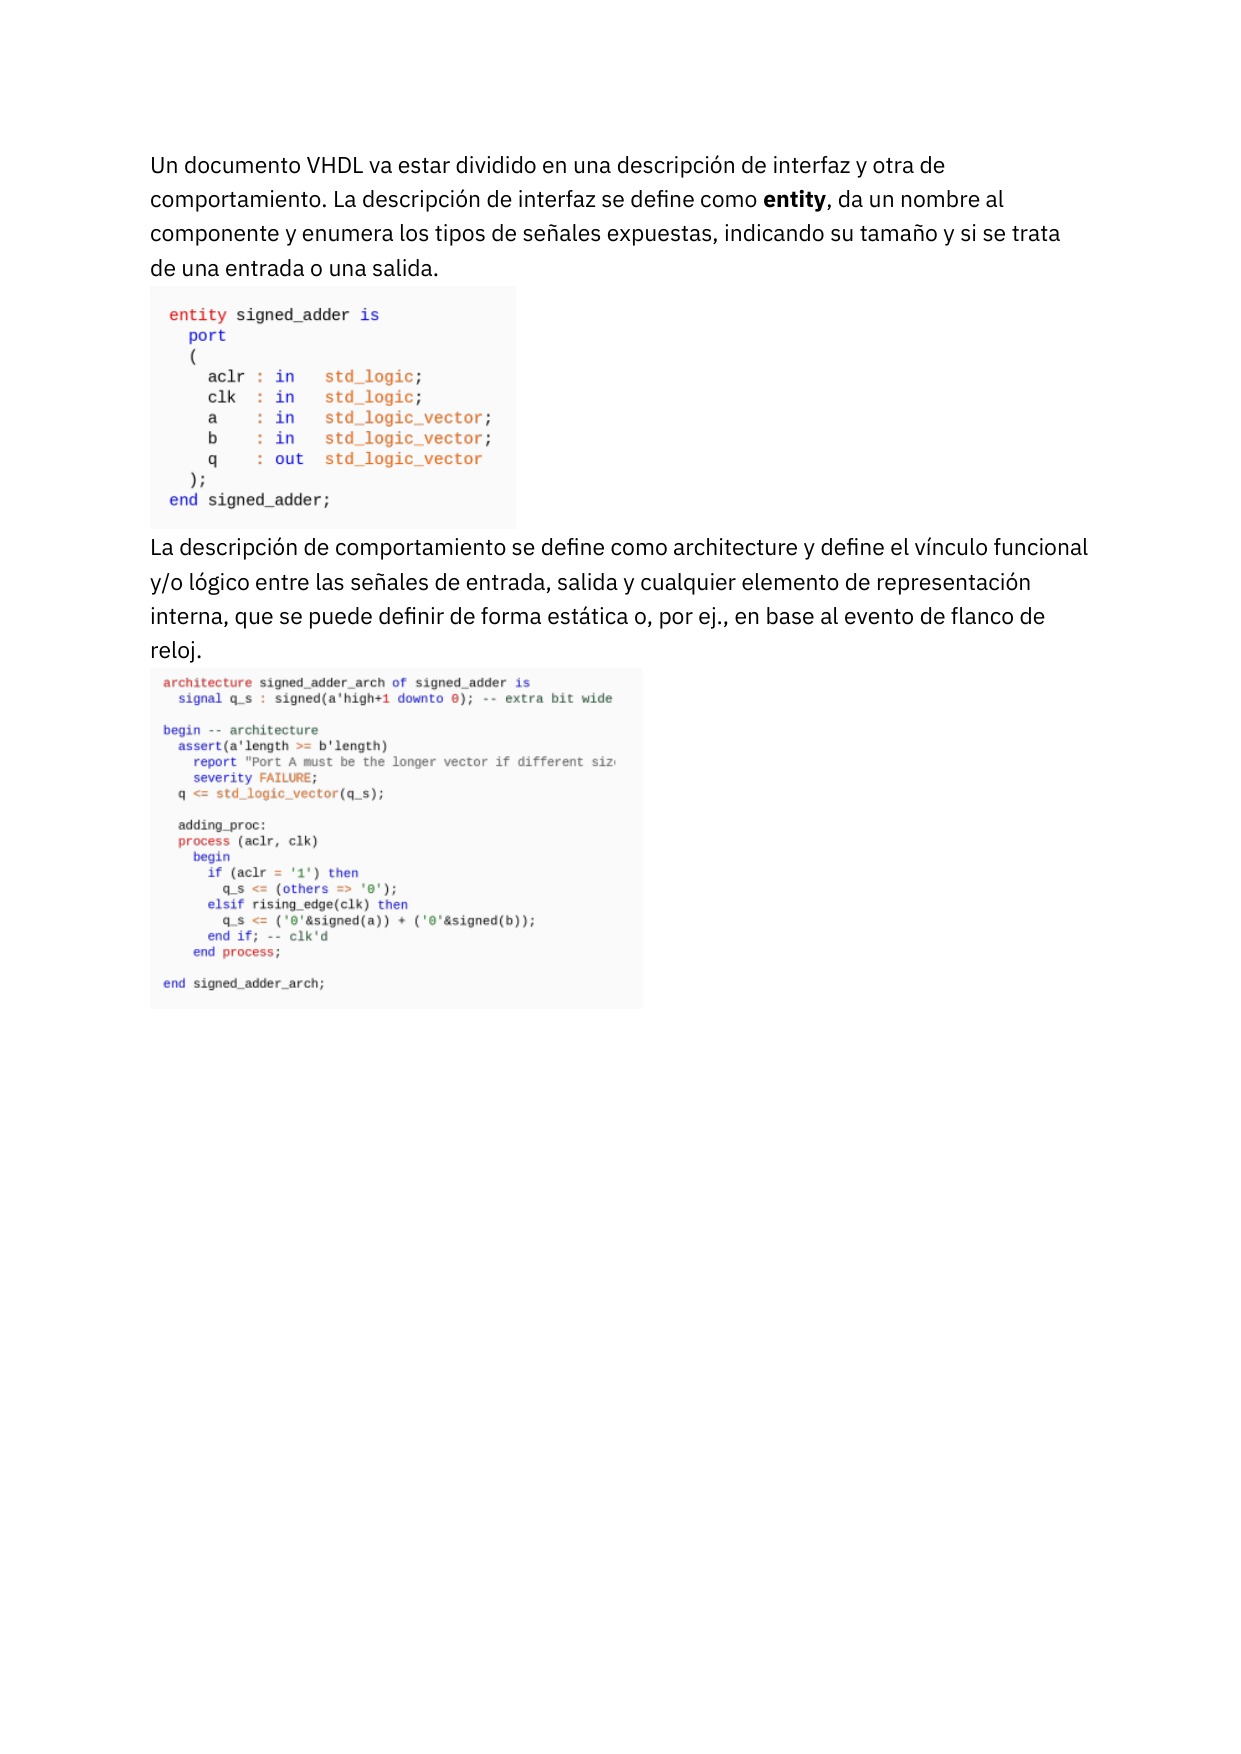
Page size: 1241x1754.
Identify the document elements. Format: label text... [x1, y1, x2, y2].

text La descripción de comportamiento se define como architecture y define el vínculo funcional y/o lógico entre las señales de entrada, salida y cualquier elemento de representación interna, que se puede definir de forma estática o, por ej., en base al evento de flanco de reloj. [150, 532, 1090, 664]
text Un documento VHDL va estar dividido en una descripción de interfaz y otra de comportamiento. La descripción de interfaz se define como entity, da un nombre al componente y enumera los tipos de señales expuestas, indicando su tamaño y si se trata de una entrada o una salida. [150, 150, 1090, 282]
picture [150, 668, 643, 1009]
picture [150, 286, 517, 529]
